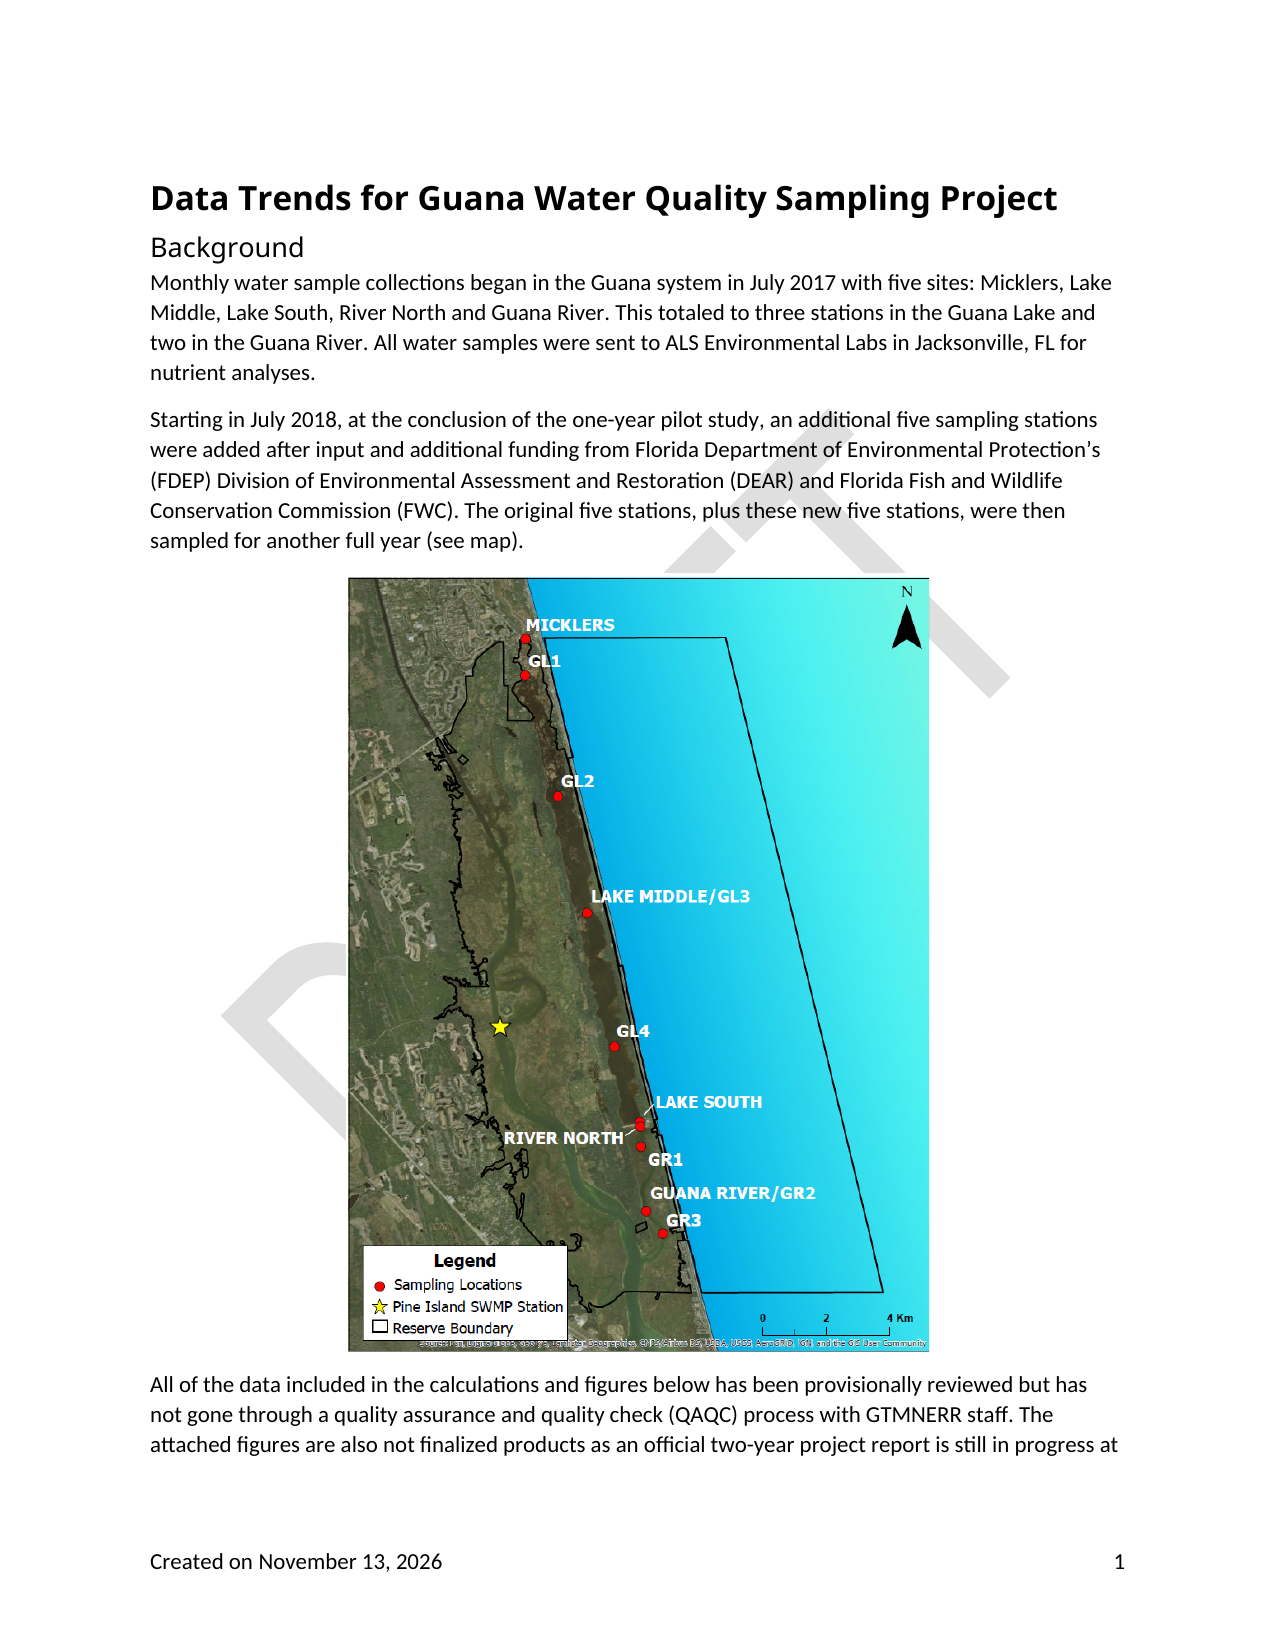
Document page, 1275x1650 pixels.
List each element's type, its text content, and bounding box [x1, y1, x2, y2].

picture [553, 656, 558, 666]
picture [574, 620, 591, 630]
picture [626, 891, 633, 902]
text Monthly water sample collections began in the Guana system in July 2017 with five sites: Micklers, Lake Middle, Lake South, River North and Guana River. This totaled to three stations in the Guana Lake and two in the Guana River. All water samples were sent to ALS Environmental Labs in Jacksonville, FL for nutrient analyses. [150, 268, 1125, 387]
subtitle Data Trends for Guana Water Quality Sampling Project [150, 175, 1125, 220]
picture [550, 620, 558, 630]
picture [562, 620, 570, 630]
picture [667, 1097, 686, 1107]
picture [640, 1026, 648, 1036]
text Starting in July 2018, at the conclusion of the one-year pilot study, an additional five sampling stations were added after input and additional funding from Florida Department of Environmental Protection’s (FDEP) Division of Environmental Assessment and Restoration (DEAR) and Florida Fish and Wildlife Conservation Commission (FWC). The original five stations, plus these new five stations, were then sampled for another full year (see map). [150, 405, 1125, 554]
picture [701, 1188, 710, 1198]
picture [586, 776, 593, 786]
picture [614, 891, 622, 902]
subtitle Background [150, 228, 1125, 265]
picture [718, 1188, 727, 1198]
picture [345, 573, 930, 1352]
picture [675, 1154, 682, 1165]
picture [732, 1340, 752, 1346]
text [150, 1370, 1125, 1458]
